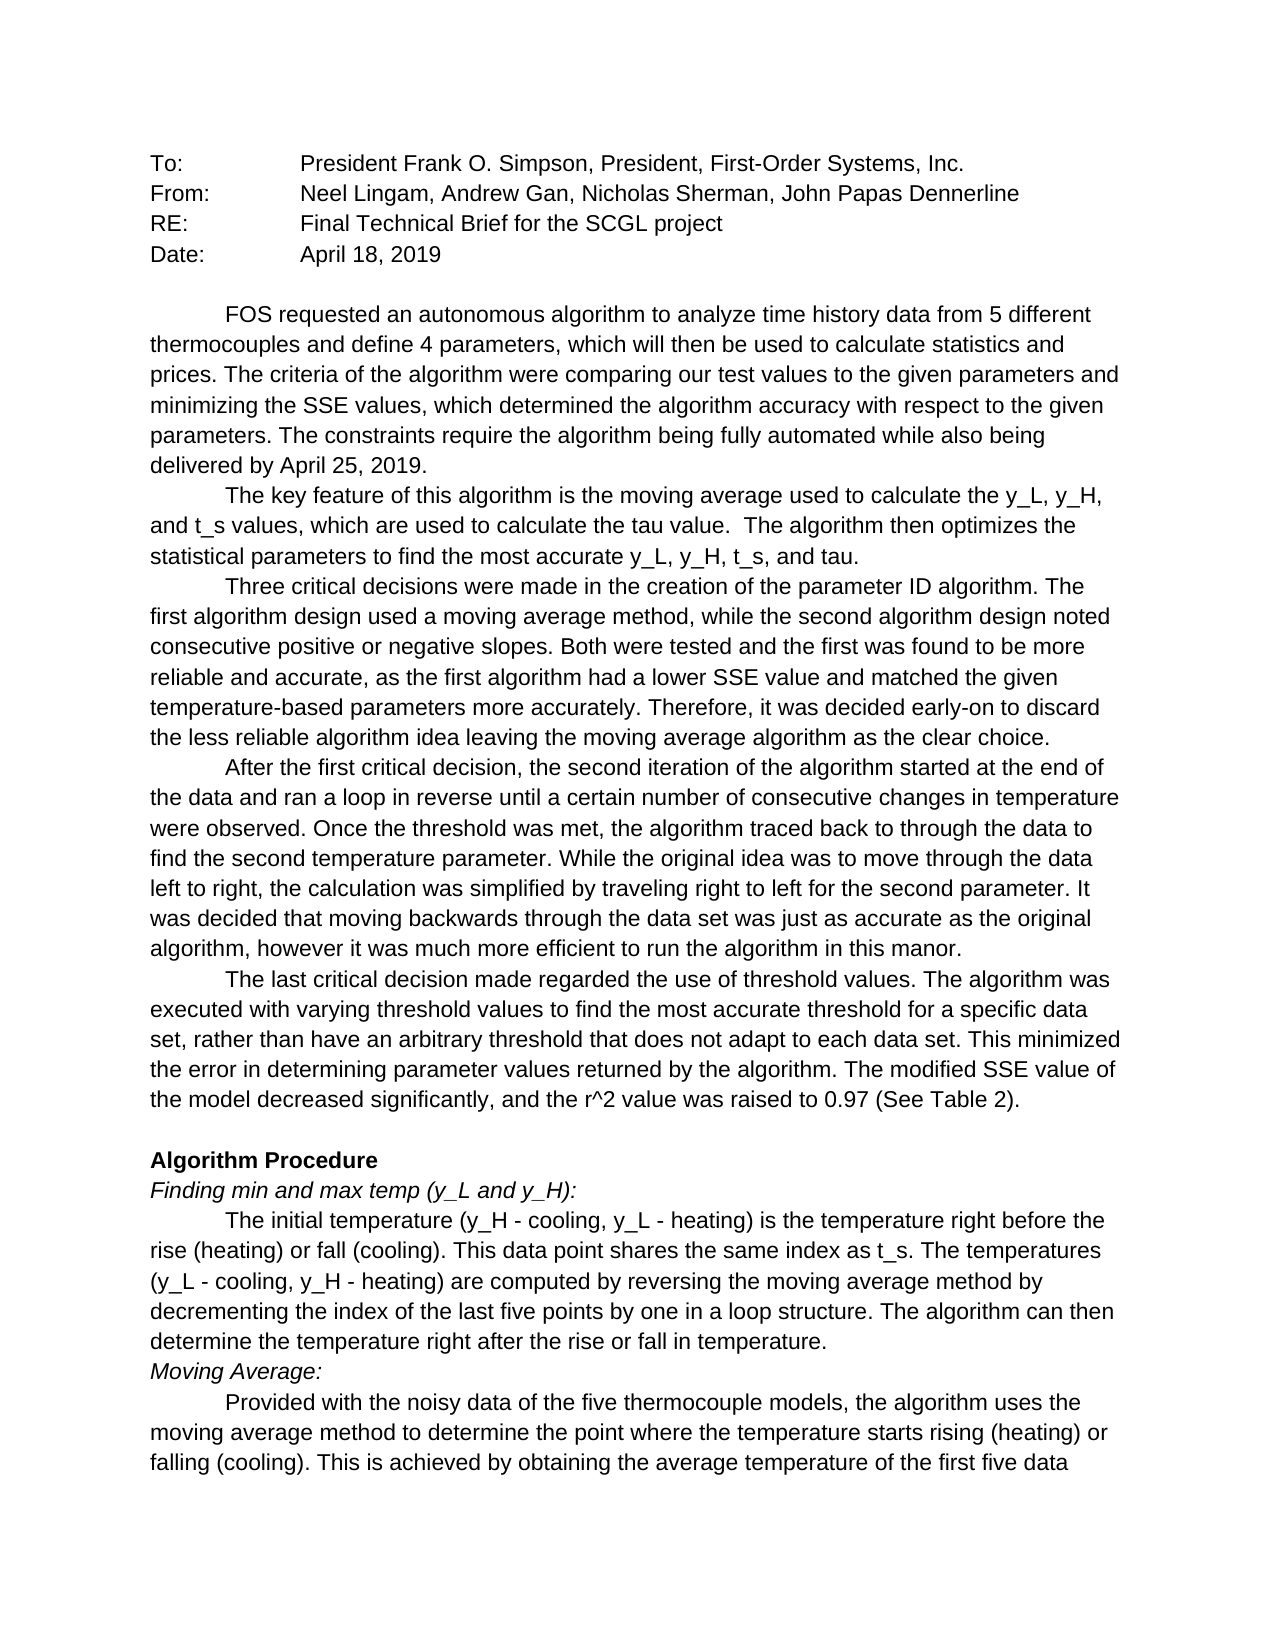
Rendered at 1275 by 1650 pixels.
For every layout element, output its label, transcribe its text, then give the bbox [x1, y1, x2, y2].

text From: Neel Lingam, Andrew Gan, Nicholas Sherman, John Papas Dennerline [150, 180, 1125, 207]
text Algorithm Procedure [150, 1147, 1125, 1173]
text FOS requested an autonomous algorithm to analyze time history data from 5 different thermocouples and define 4 parameters, which will then be used to calculate statistics and prices. The criteria of the algorithm were comparing our test values to the given parameters and minimizing the SSE values, which determined the algorithm accuracy with respect to the given parameters. The constraints require the algorithm being fully automated while also being delivered by April 25, 2019. [150, 301, 1125, 478]
text The initial temperature (y_H - cooling, y_L - heating) is the temperature right before the rise (heating) or fall (cooling). This data point shares the same index as t_s. The temperatures (y_L - cooling, y_H - heating) are computed by reversing the moving average method by decrementing the index of the last five points by one in a loop structure. The algorithm can then determine the temperature right after the rise or fall in temperature. [150, 1207, 1125, 1354]
text Date: April 18, 2019 [150, 241, 1125, 267]
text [150, 1388, 1125, 1475]
text RE: Final Technical Brief for the SCGL project [150, 210, 1125, 237]
text To: President Frank O. Simpson, President, First-Order Systems, Inc. [150, 150, 1125, 176]
text Finding min and max temp (y_L and y_H): [150, 1177, 1125, 1203]
text After the first critical decision, the second iteration of the algorithm started at the end of the data and ran a loop in reverse until a certain number of consecutive changes in temperature were observed. Once the threshold was met, the algorithm traced back to through the data to find the second temperature parameter. While the original idea was to move through the data left to right, the calculation was simplified by traveling right to left for the second parameter. It was decided that moving backwards through the data set was just as accurate as the original algorithm, however it was much more efficient to run the algorithm in this manor. [150, 754, 1125, 962]
text Three critical decisions were made in the creation of the parameter ID algorithm. The first algorithm design used a moving average method, while the second algorithm design noted consecutive positive or negative slopes. Both were tested and the first was found to be more reliable and accurate, as the first algorithm had a lower SSE value and matched the given temperature-based parameters more accurately. Therefore, it was decided early-on to discard the less reliable algorithm idea leaving the moving average algorithm as the clear choice. [150, 573, 1125, 750]
text Moving Average: [150, 1358, 1125, 1385]
text The last critical decision made regarded the use of threshold values. The algorithm was executed with varying threshold values to find the most accurate threshold for a specific data set, rather than have an arbitrary threshold that does not adapt to each data set. This minimized the error in determining parameter values returned by the algorithm. The modified SSE value of the model decreased significantly, and the r^2 value was raised to 0.97 (See Table 2). [150, 966, 1125, 1113]
text The key feature of this algorithm is the moving average used to calculate the y_L, y_H, and t_s values, which are used to calculate the tau value. The algorithm then optimizes the statistical parameters to find the most accurate y_L, y_H, t_s, and tau. [150, 482, 1125, 569]
